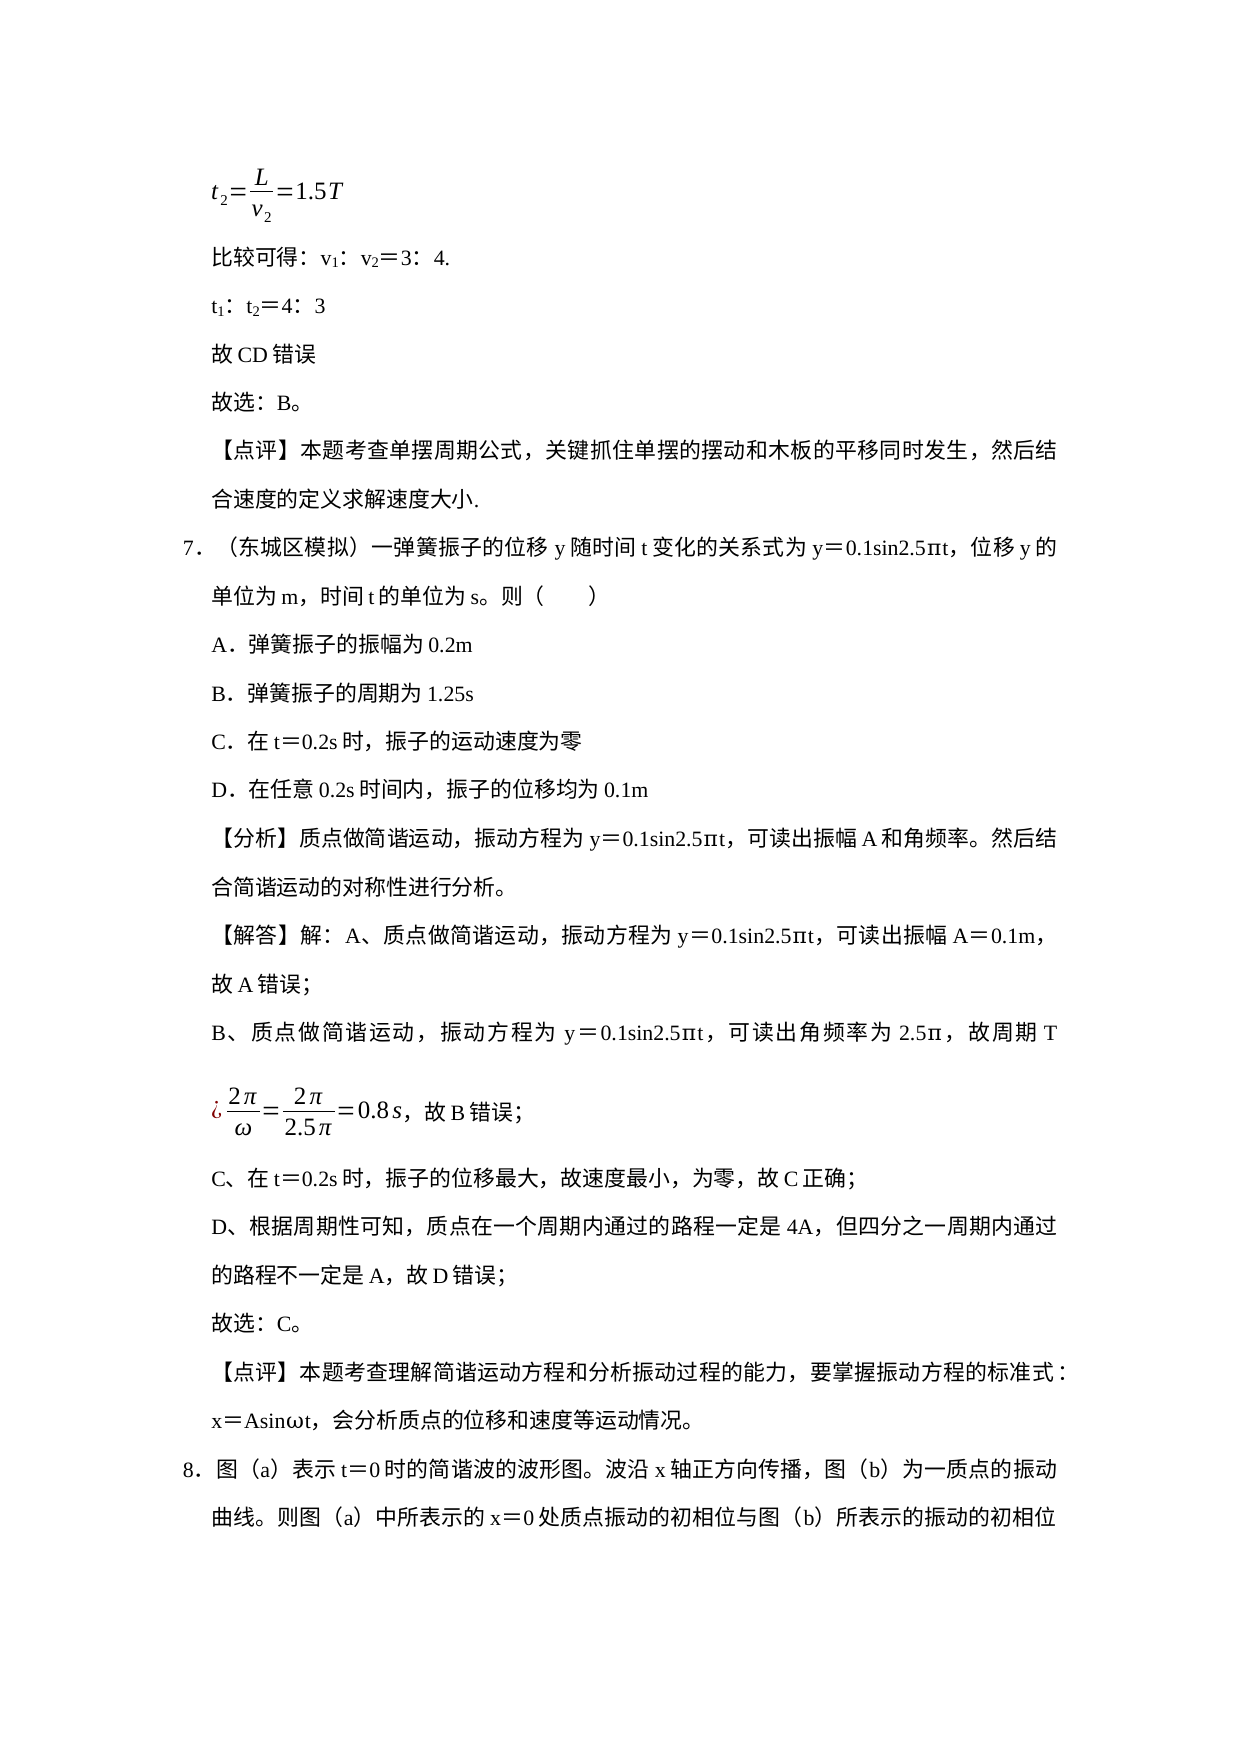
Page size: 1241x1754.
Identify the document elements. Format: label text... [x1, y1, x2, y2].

text 【点评】本题考查单摆周期公式，关键抓住单摆的摆动和木板的平移同时发生，然后结合速度的定义求解速度大小. [211, 433, 1058, 514]
text B．弹簧振子的周期为1.25s [183, 675, 1058, 708]
text C．在t＝0.2s时，振子的运动速度为零 [183, 724, 1058, 756]
text 故选：C。 [211, 1306, 1058, 1338]
text t1：t2＝4：3 [211, 288, 1058, 320]
text D．在任意0.2s时间内，振子的位移均为0.1m [183, 772, 1058, 804]
text 【分析】质点做简谐运动，振动方程为y＝0.1sin2.5πt，可读出振幅A和角频率。然后结合简谐运动的对称性进行分析。 [211, 820, 1058, 902]
text 7．（东城区模拟）一弹簧振子的位移y随时间t变化的关系式为y＝0.1sin2.5πt，位移y的单位为m，时间t的单位为s。则（ ） [183, 530, 1058, 611]
text A．弹簧振子的振幅为0.2m [183, 627, 1058, 659]
text 故CD错误 [211, 336, 1058, 369]
text 比较可得：v1：v2＝3：4. [211, 239, 1058, 272]
text C、在t＝0.2s时，振子的位移最大，故速度最小，为零，故C正确； [211, 1160, 1058, 1193]
text 【点评】本题考查理解简谐运动方程和分析振动过程的能力，要掌握振动方程的标准式：x＝Asinωt，会分析质点的位移和速度等运动情况。 [211, 1354, 1058, 1435]
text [183, 1451, 1058, 1532]
text B、质点做简谐运动，振动方程为y＝0.1sin2.5πt，可读出角频率为2.5π，故周期T，故B错误； [211, 1014, 1058, 1144]
text D、根据周期性可知，质点在一个周期内通过的路程一定是4A，但四分之一周期内通过的路程不一定是A，故D错误； [211, 1209, 1058, 1290]
text 故选：B。 [211, 384, 1058, 417]
text 【解答】解：A、质点做简谐运动，振动方程为y＝0.1sin2.5πt，可读出振幅A＝0.1m，故A错误； [211, 917, 1058, 999]
